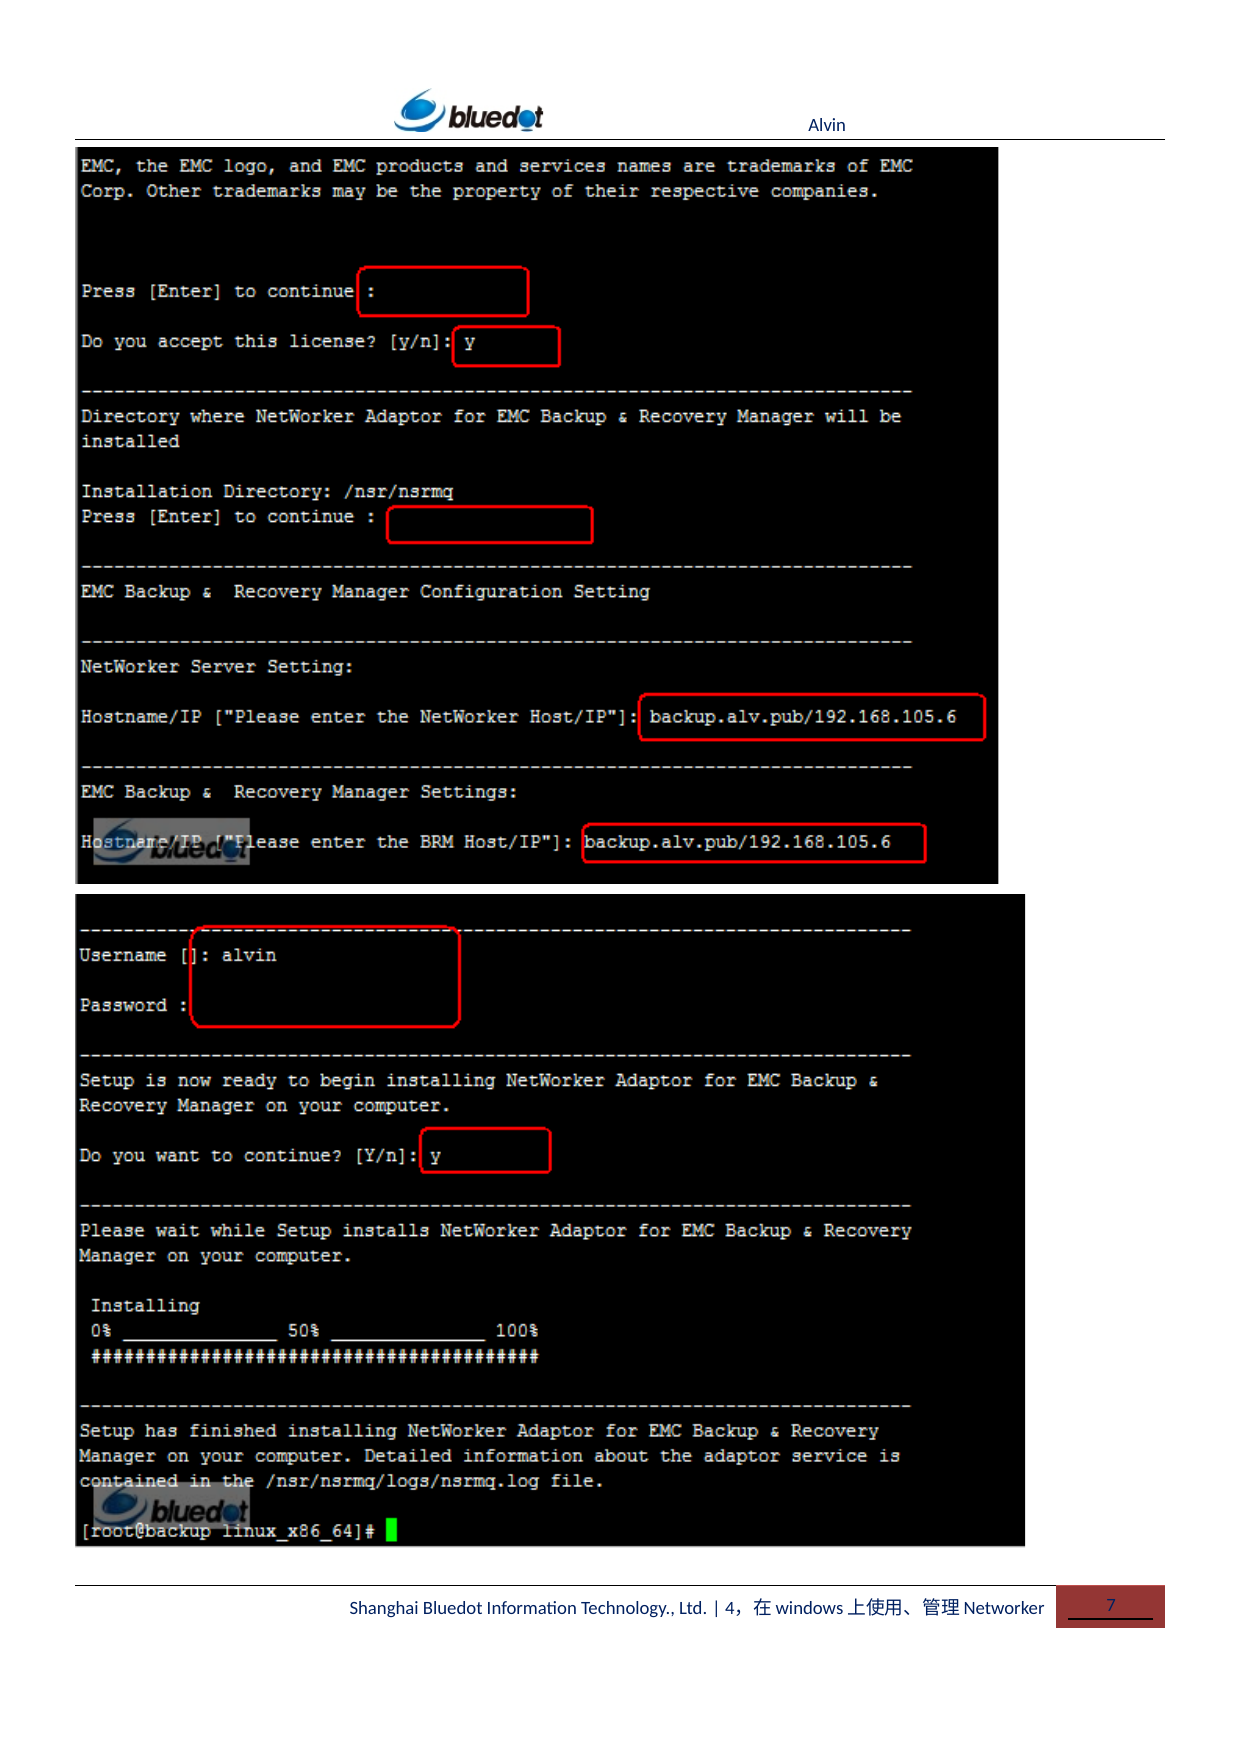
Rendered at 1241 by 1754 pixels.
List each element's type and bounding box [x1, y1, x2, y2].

picture [394, 88, 544, 132]
picture [75, 894, 1025, 1548]
picture [75, 147, 999, 884]
